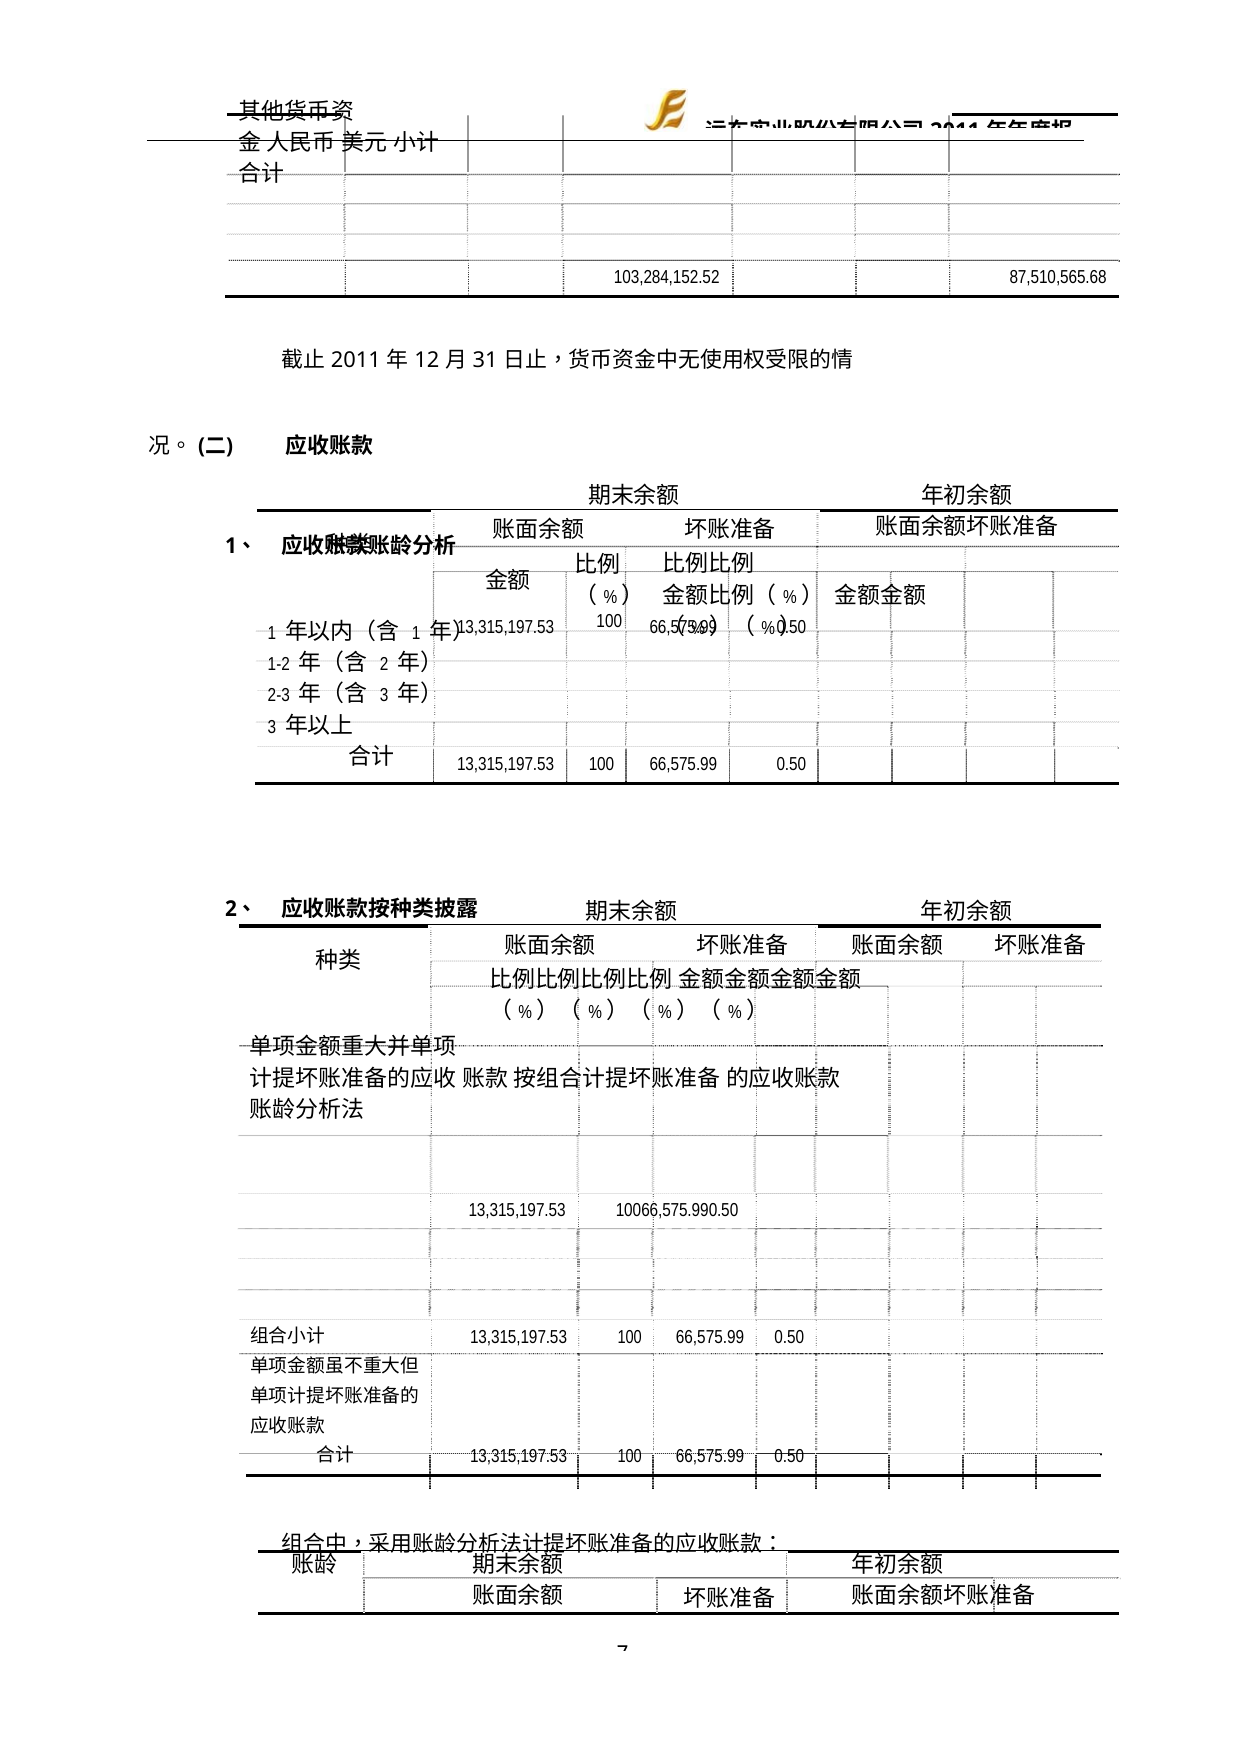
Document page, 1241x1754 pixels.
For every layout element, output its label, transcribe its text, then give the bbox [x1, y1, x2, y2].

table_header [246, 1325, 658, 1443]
picture [224, 141, 1122, 295]
text 截止 2011 年 12 月 31 日止，货币资金中无使用权受限的情况。 (二) 应收账款 [148, 344, 883, 460]
text 2、 应收账款按种类披露 [225, 892, 1046, 922]
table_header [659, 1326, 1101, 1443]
picture [254, 543, 1121, 782]
picture [495, 520, 500, 530]
subtitle 1、 应收账款账龄分析 [225, 530, 1046, 559]
picture [382, 634, 393, 638]
text 组合中，采用账龄分析法计提坏账准备的应收账款： [281, 1528, 1046, 1558]
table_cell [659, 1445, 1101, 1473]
picture [710, 520, 715, 530]
picture [235, 925, 1105, 1489]
picture [360, 1558, 1121, 1613]
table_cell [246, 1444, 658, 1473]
picture [341, 88, 953, 140]
picture [431, 510, 820, 530]
